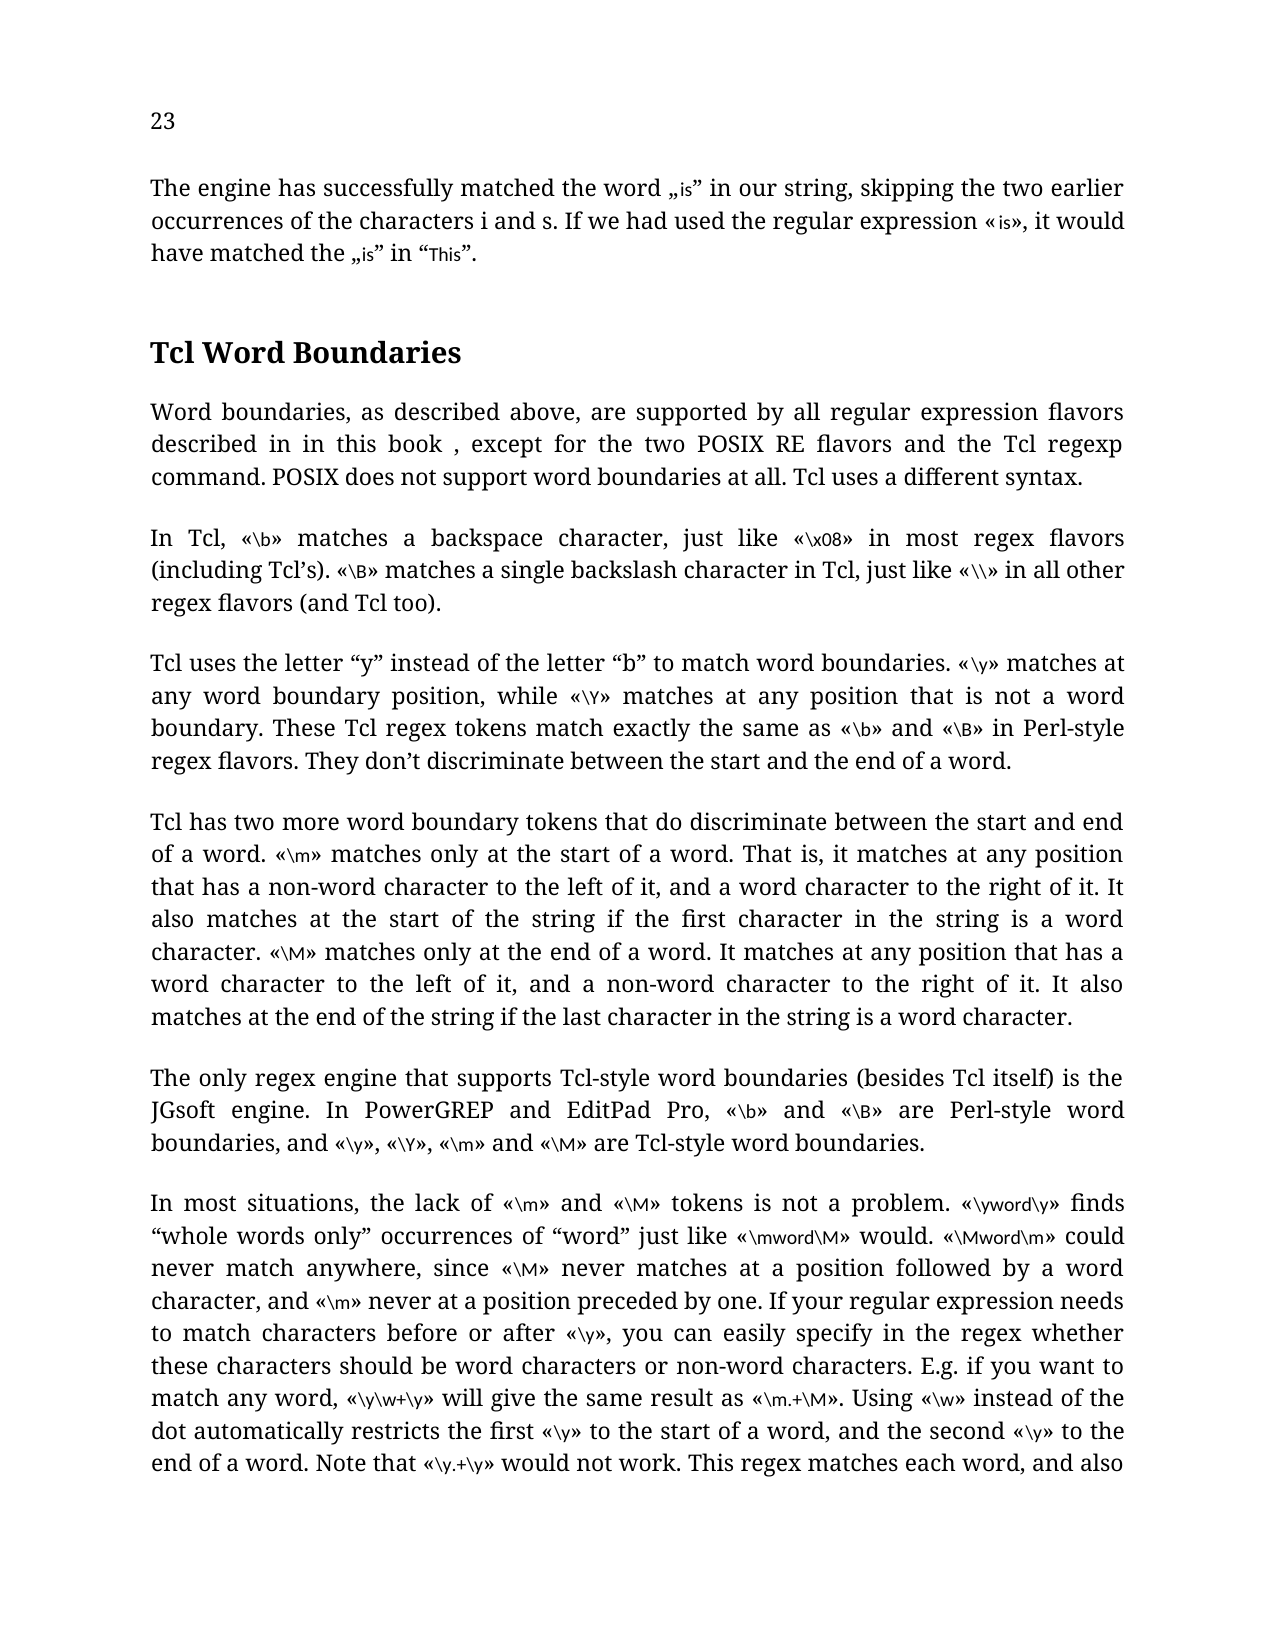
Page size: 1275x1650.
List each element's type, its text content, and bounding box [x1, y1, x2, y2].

text Word boundaries, as described above, are supported by all regular expression flavors described in in this book , except for the two POSIX RE flavors and the Tcl regexp command. POSIX does not support word boundaries at all. Tcl uses a different syntax. [150, 396, 1125, 492]
text The engine has successfully matched the word „is” in our string, skipping the two earlier occurrences of the characters i and s. If we had used the regular expression «is», it would have matched the „is” in “This”. [150, 172, 1125, 268]
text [150, 1187, 1125, 1479]
text In Tcl, «\b» matches a backspace character, just like «\x08» in most regex flavors (including Tcl’s). «\B» matches a single backslash character in Tcl, just like «\\» in all other regex flavors (and Tcl too). [150, 522, 1125, 618]
subtitle Tcl Word Boundaries [150, 332, 1125, 372]
text The only regex engine that supports Tcl-style word boundaries (besides Tcl itself) is the JGsoft engine. In PowerGREP and EditPad Pro, «\b» and «\B» are Perl-style word boundaries, and «\y», «\Y», «\m» and «\M» are Tcl-style word boundaries. [150, 1062, 1125, 1158]
text Tcl has two more word boundary tokens that do discriminate between the start and end of a word. «\m» matches only at the start of a word. That is, it matches at any position that has a non-word character to the left of it, and a word character to the right of it. It also matches at the start of the string if the first character in the string is a word character. «\M» matches only at the end of a word. It matches at any position that has a word character to the left of it, and a non-word character to the right of it. It also matches at the end of the string if the last character in the string is a word character. [150, 806, 1125, 1032]
text Tcl uses the letter “y” instead of the letter “b” to match word boundaries. «\y» matches at any word boundary position, while «\Y» matches at any position that is not a word boundary. These Tcl regex tokens match exactly the same as «\b» and «\B» in Perl-style regex flavors. They don’t discriminate between the start and the end of a word. [150, 647, 1125, 776]
